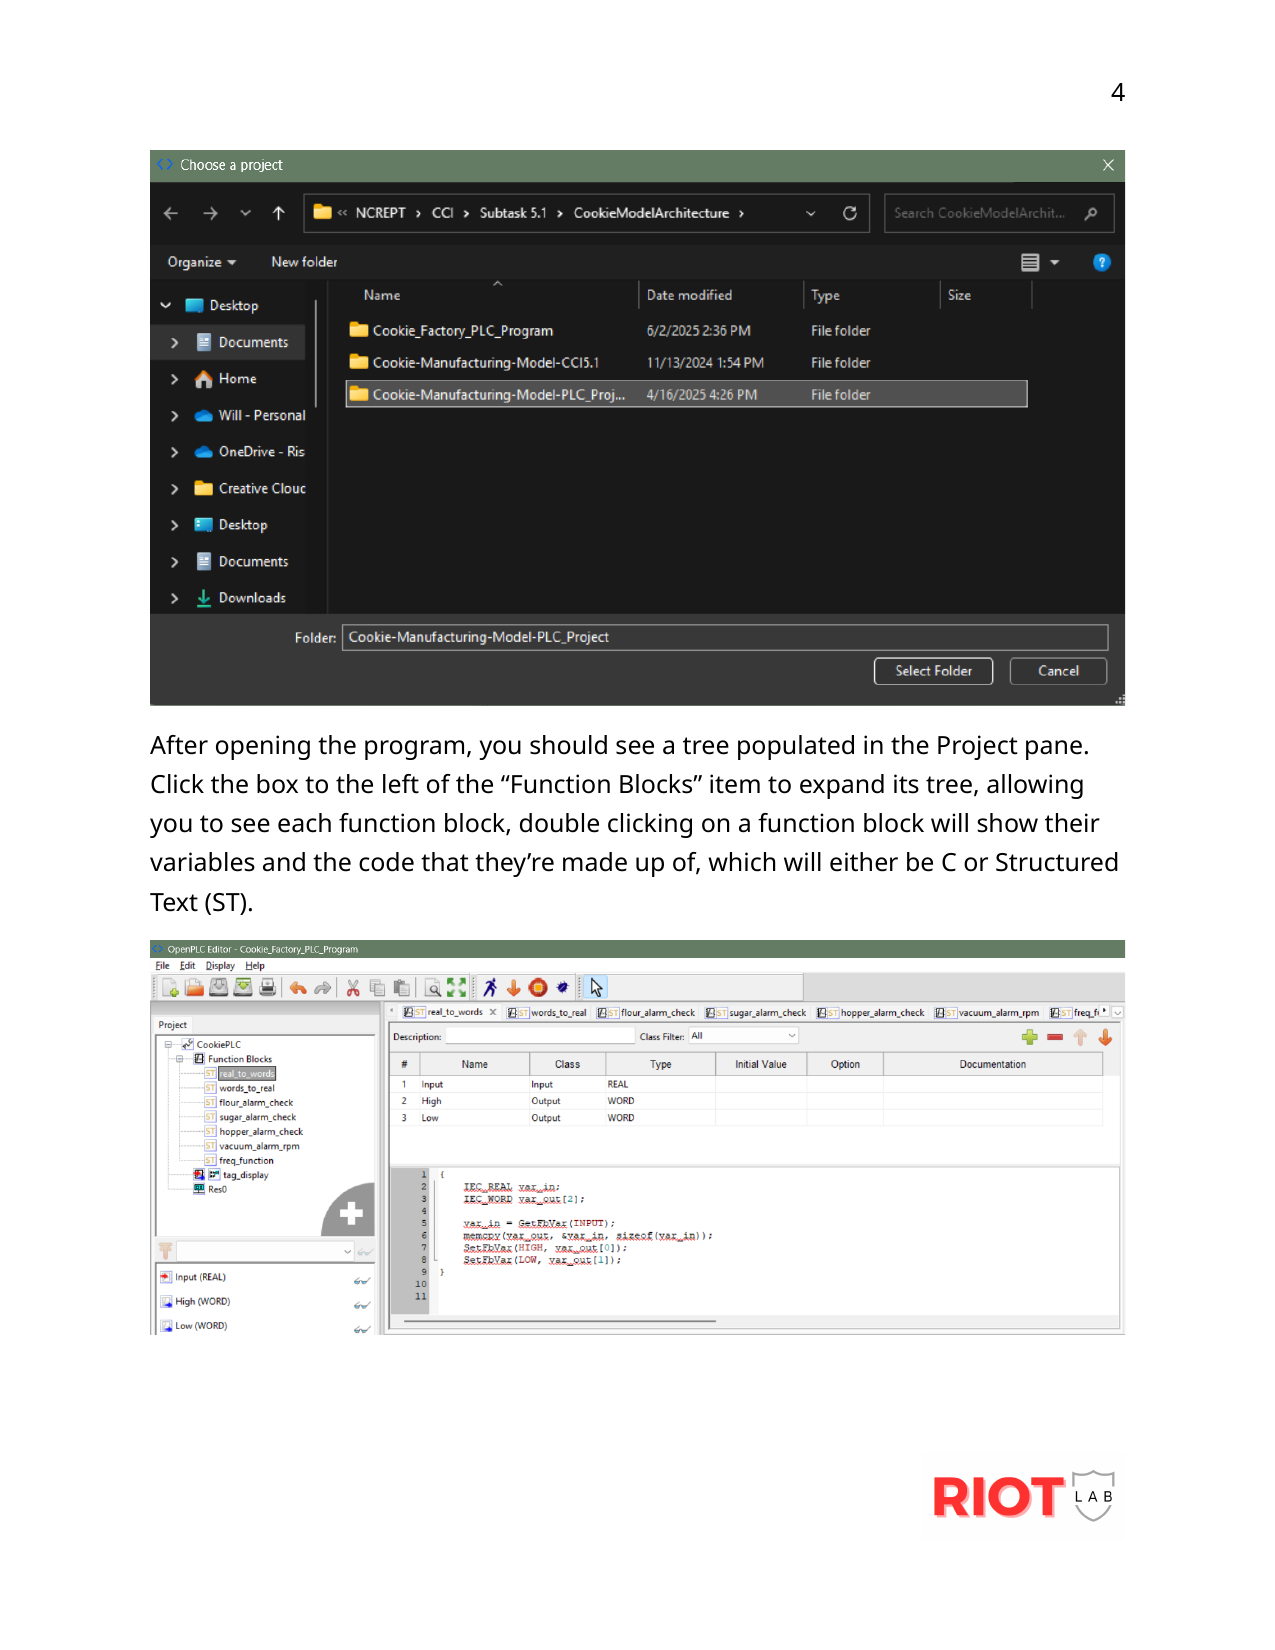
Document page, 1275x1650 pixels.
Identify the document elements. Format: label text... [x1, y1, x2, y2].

picture [922, 1452, 1125, 1541]
picture [150, 150, 1125, 706]
text After opening the program, you should see a tree populated in the Project pane. Click the box to the left of the “Function Blocks” item to expand its tree, allowing you to see each function block, double clicking on a function block will show their variables and the code that they’re made up of, which will either be C or Structured Text (ST). [150, 728, 1125, 918]
picture [150, 940, 1125, 1335]
